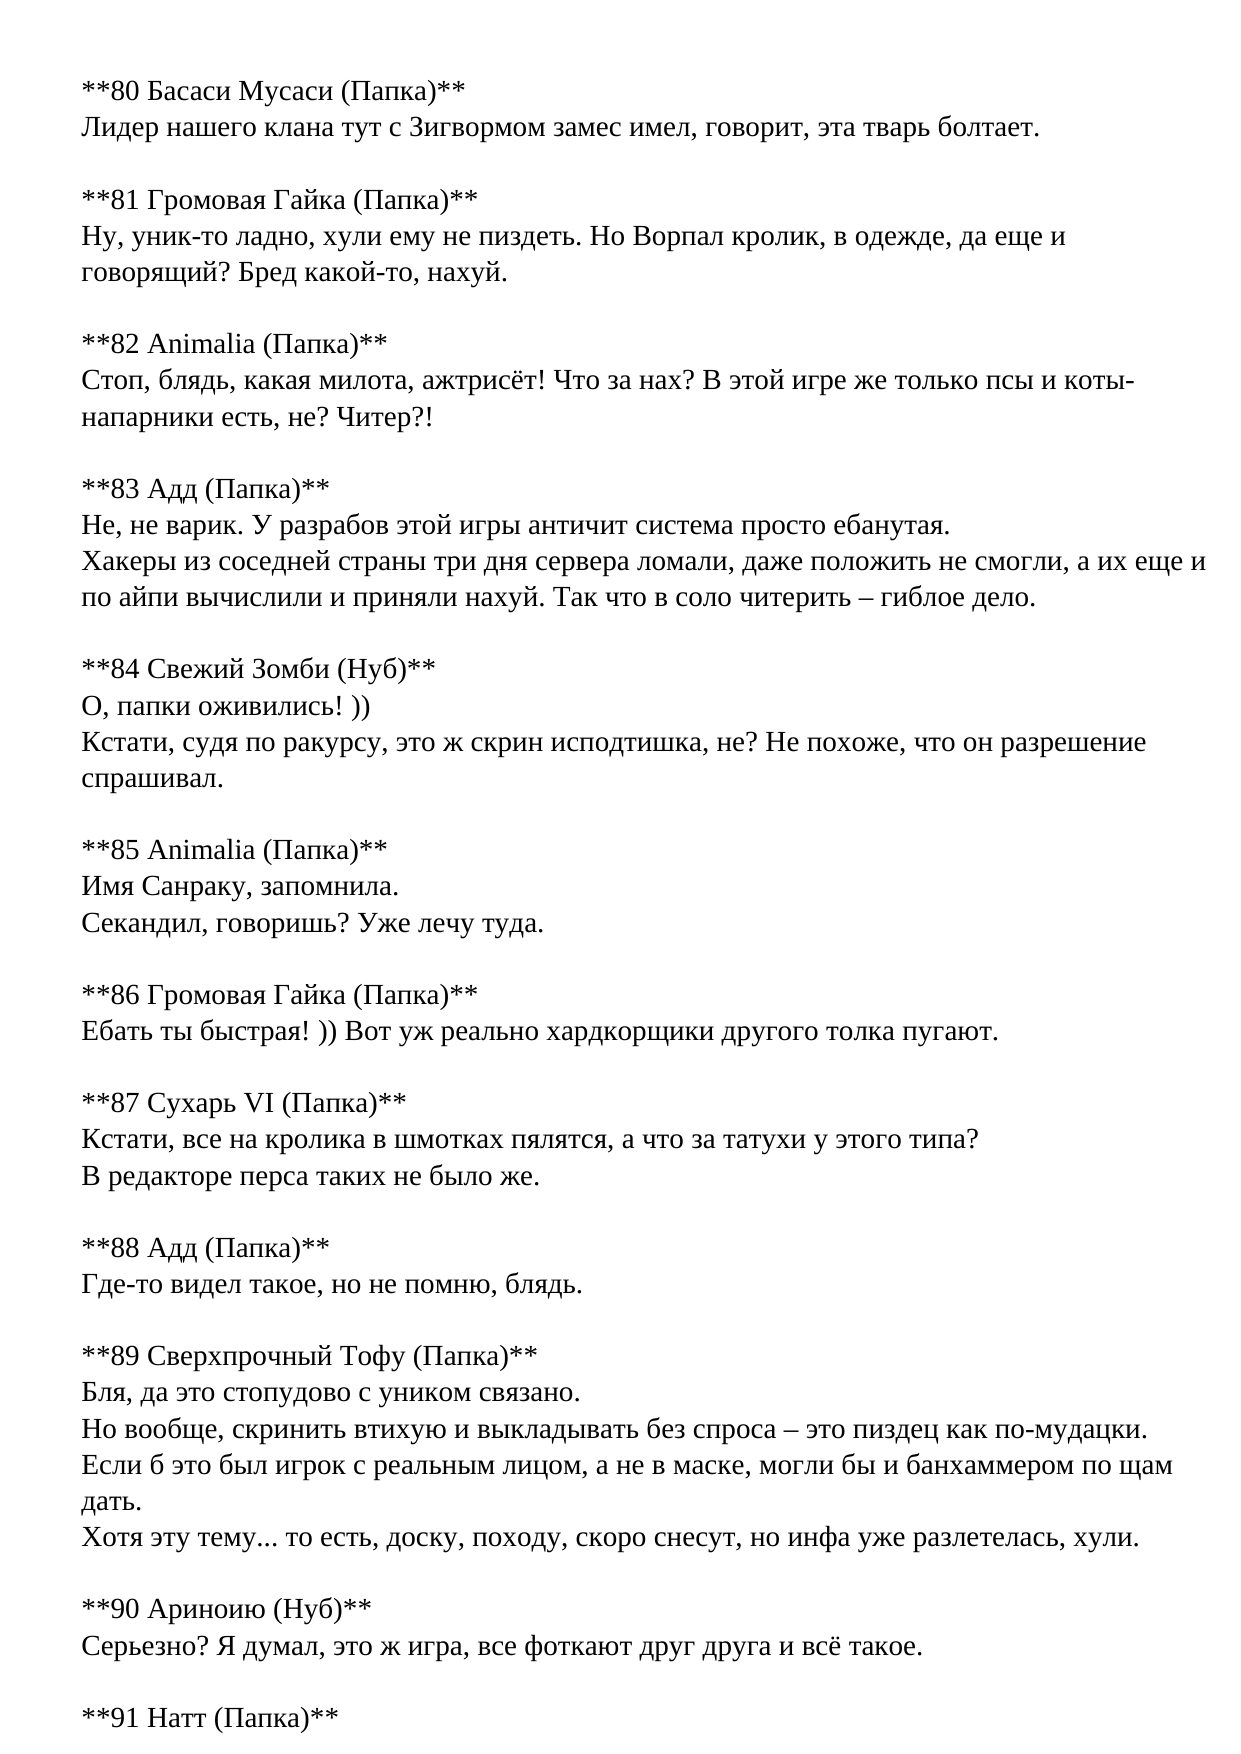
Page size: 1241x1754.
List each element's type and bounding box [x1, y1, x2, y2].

text [81, 37, 1215, 1733]
